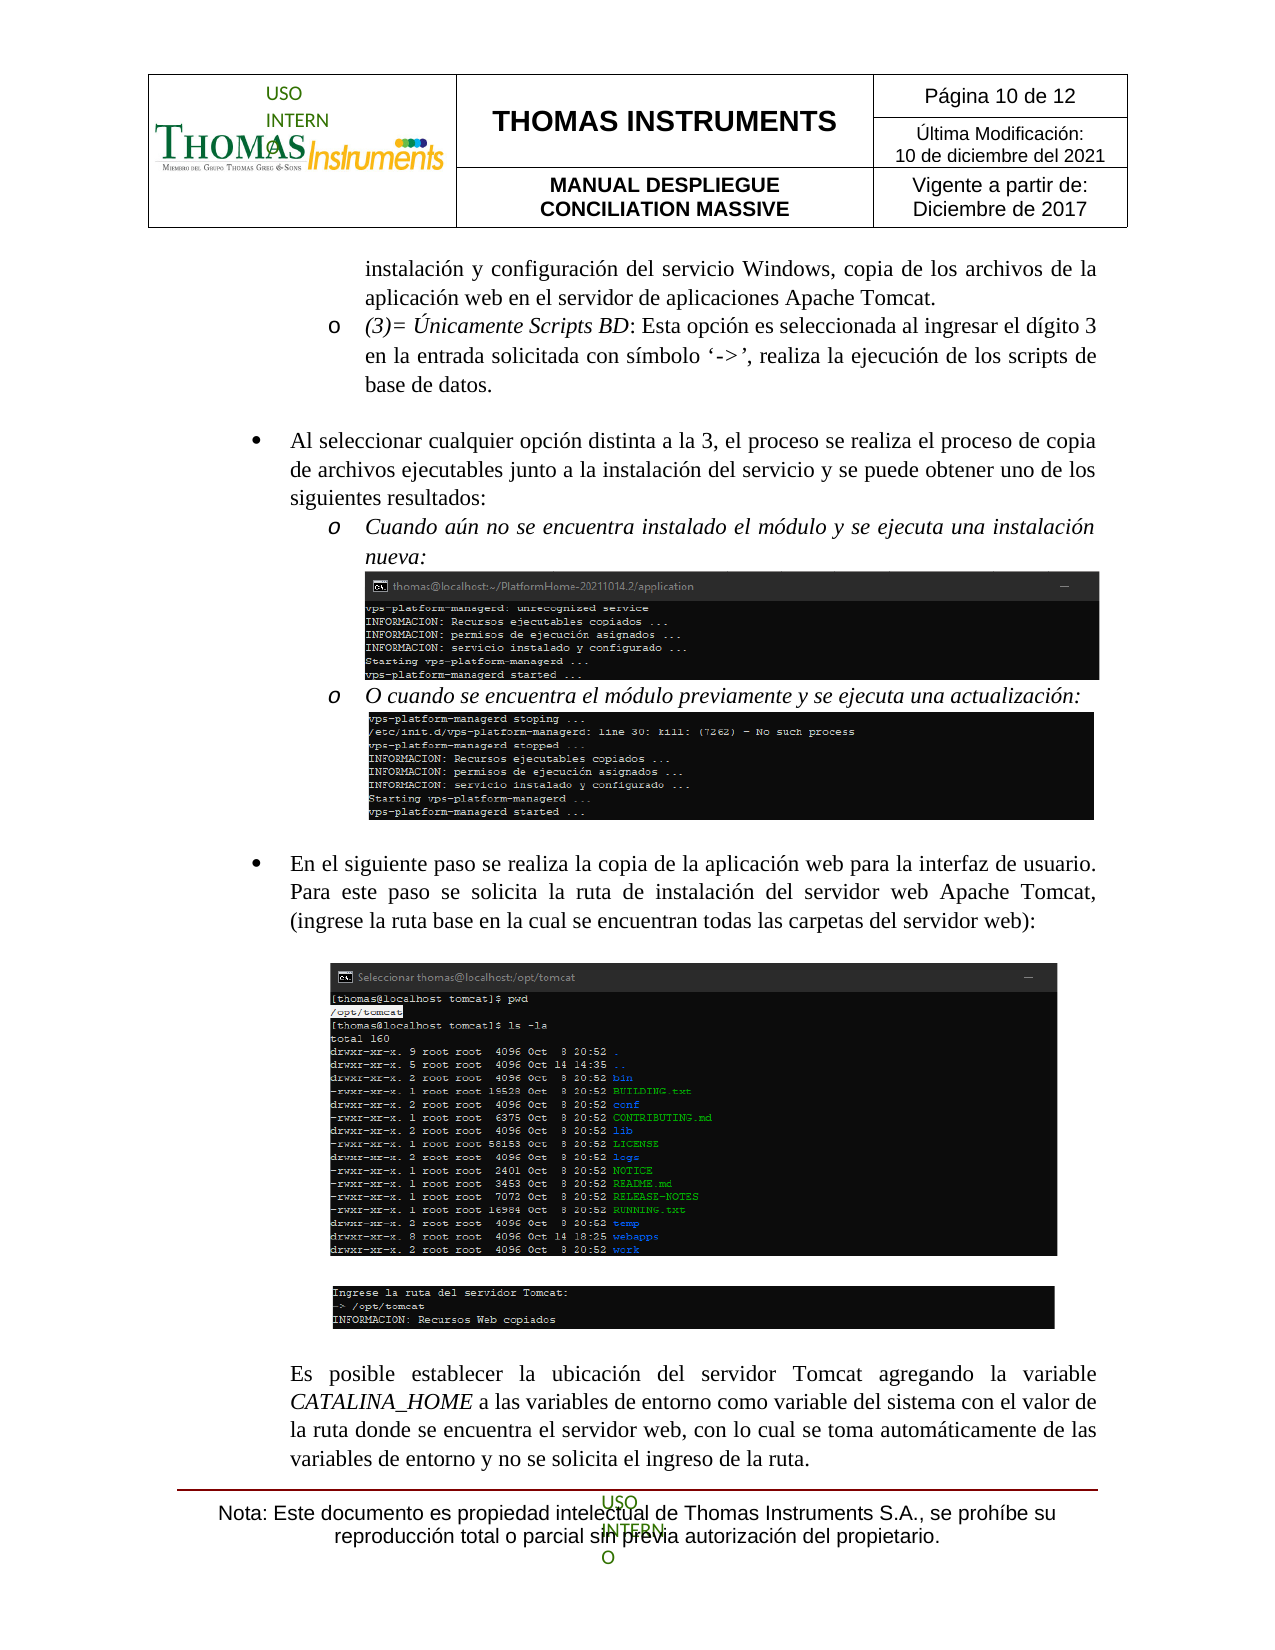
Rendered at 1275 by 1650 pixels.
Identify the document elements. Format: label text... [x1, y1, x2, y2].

picture [150, 120, 448, 178]
list Al seleccionar cualquier opción distinta a la 3, el proceso se realiza el proceso de copia de archivos ejecutables junto a la instalación del servicio y se puede obtener uno de los siguientes resultados: [252, 428, 1098, 511]
list Es posible establecer la ubicación del servidor Tomcat agregando la variable CATALINA_HOME a las variables de entorno como variable del sistema con el valor de la ruta donde se encuentra el servidor web, con lo cual se toma automáticamente de las variables de entorno y no se solicita el ingreso de la ruta. [290, 1360, 1098, 1471]
list Cuando aún no se encuentra instalado el módulo y se ejecuta una instalación nueva: [327, 513, 1098, 569]
picture [368, 712, 1094, 820]
list O cuando se encuentra el módulo previamente y se ejecuta una actualización: [327, 682, 1098, 710]
picture [330, 963, 1058, 1256]
picture [364, 571, 1100, 680]
list En el siguiente paso se realiza la copia de la aplicación web para la interfaz de usuario. Para este paso se solicita la ruta de instalación del servidor web Apache Tomcat, (ingrese la ruta base en la cual se encuentran todas las carpetas del servidor web): [252, 850, 1098, 933]
list (3)= Únicamente Scripts BD: Esta opción es seleccionada al ingresar el dígito 3 en la entrada solicitada con símbolo ‘->’, realiza la ejecución de los scripts de base de datos. [327, 312, 1098, 397]
picture [332, 1286, 1055, 1329]
